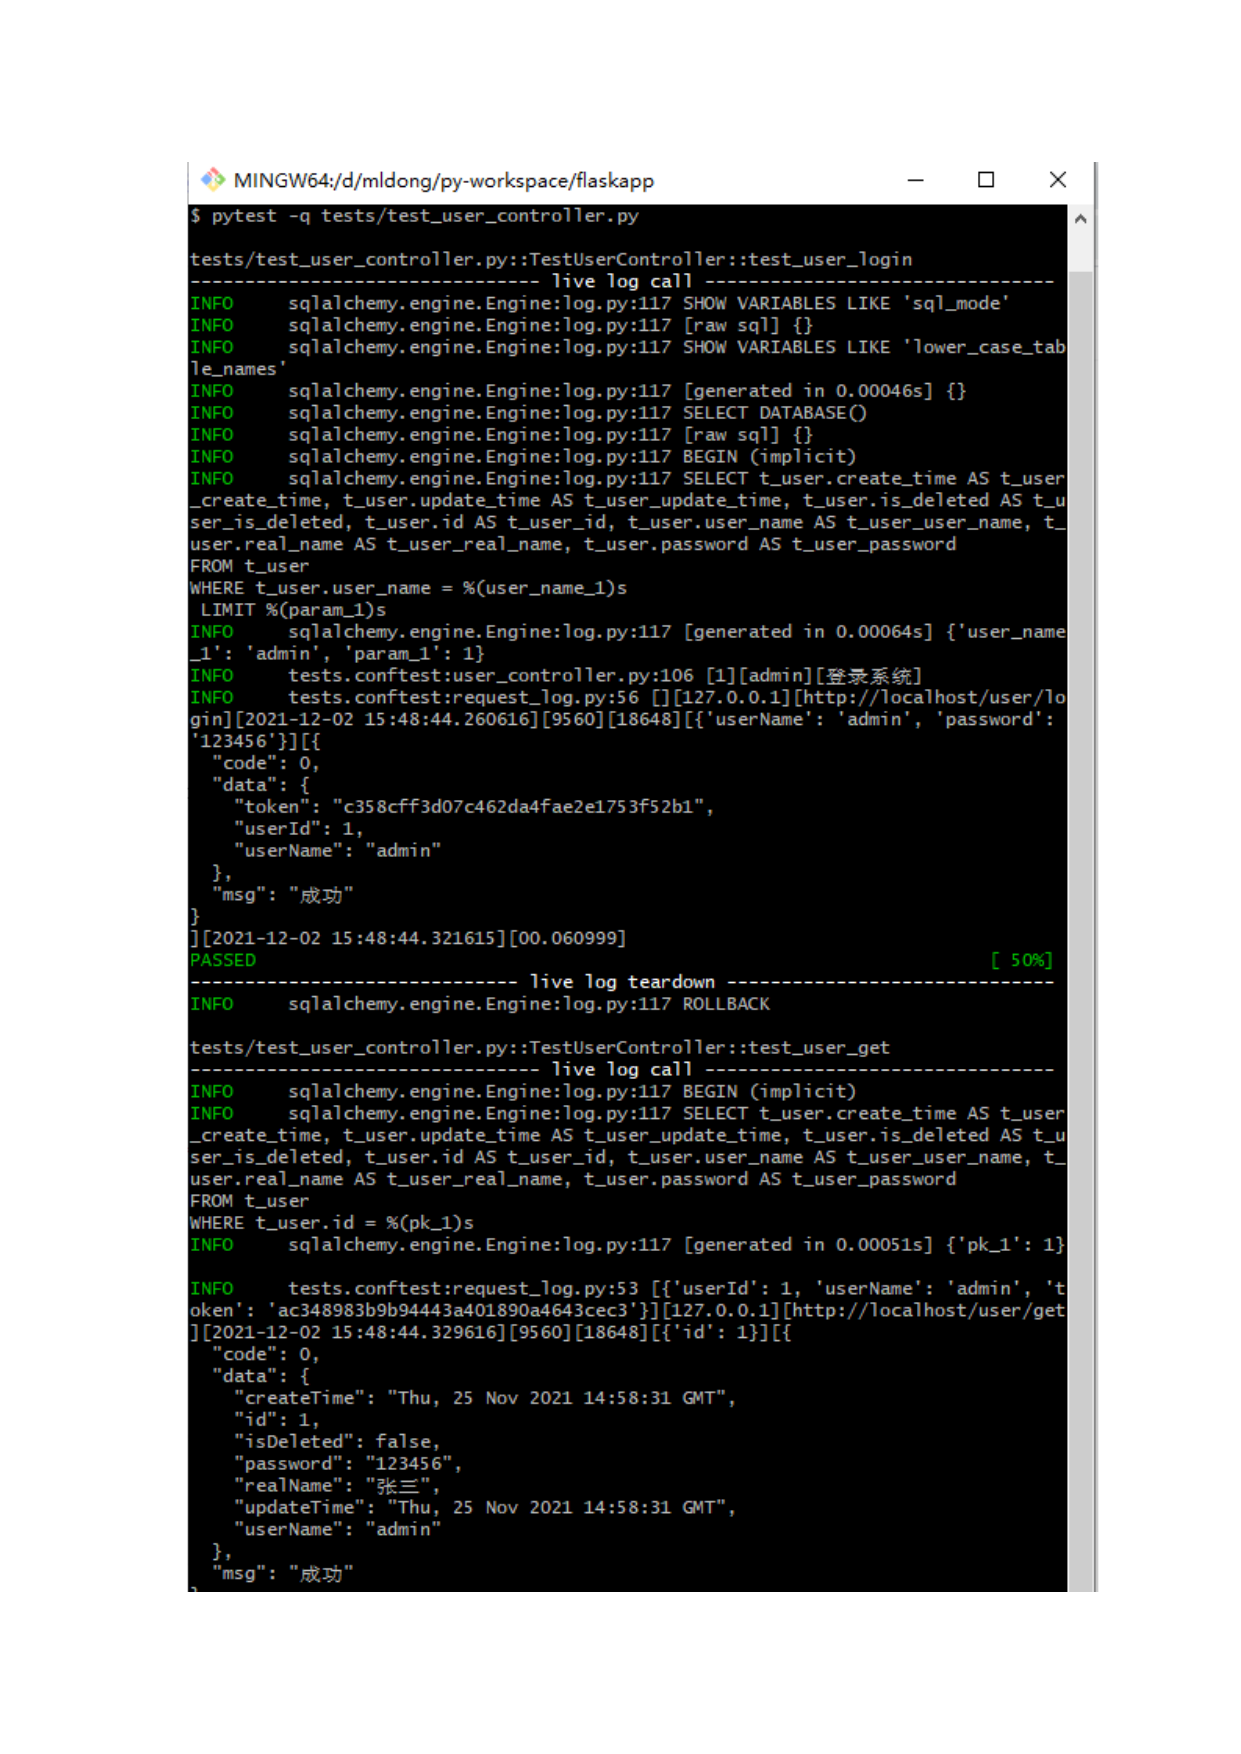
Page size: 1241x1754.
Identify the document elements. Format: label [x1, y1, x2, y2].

picture [187, 162, 1099, 1592]
